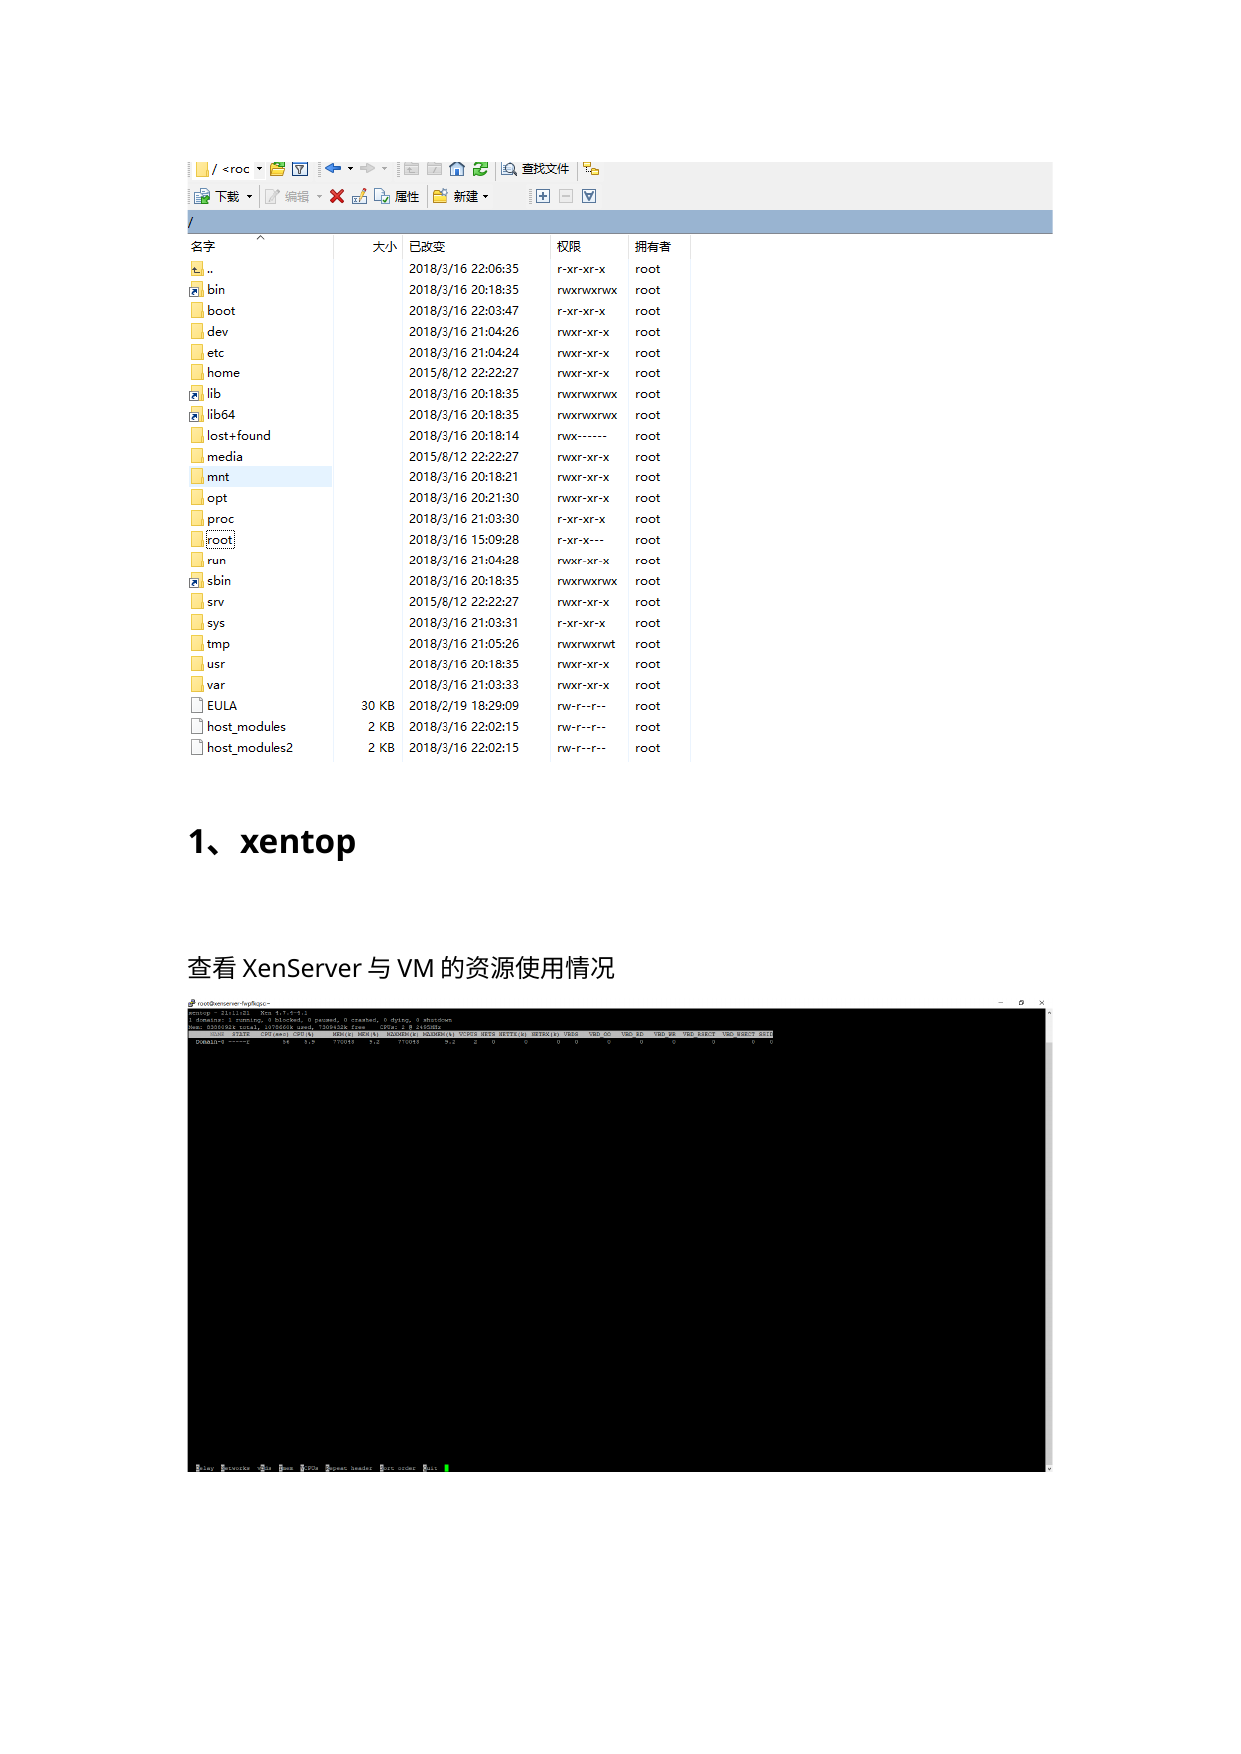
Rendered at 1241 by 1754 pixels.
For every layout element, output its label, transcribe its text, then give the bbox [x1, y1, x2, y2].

picture [187, 998, 1053, 1472]
text 查看XenServer与VM的资源使用情况 [187, 934, 1053, 998]
picture [187, 162, 1053, 762]
subtitle 1、xentop [187, 807, 1053, 872]
